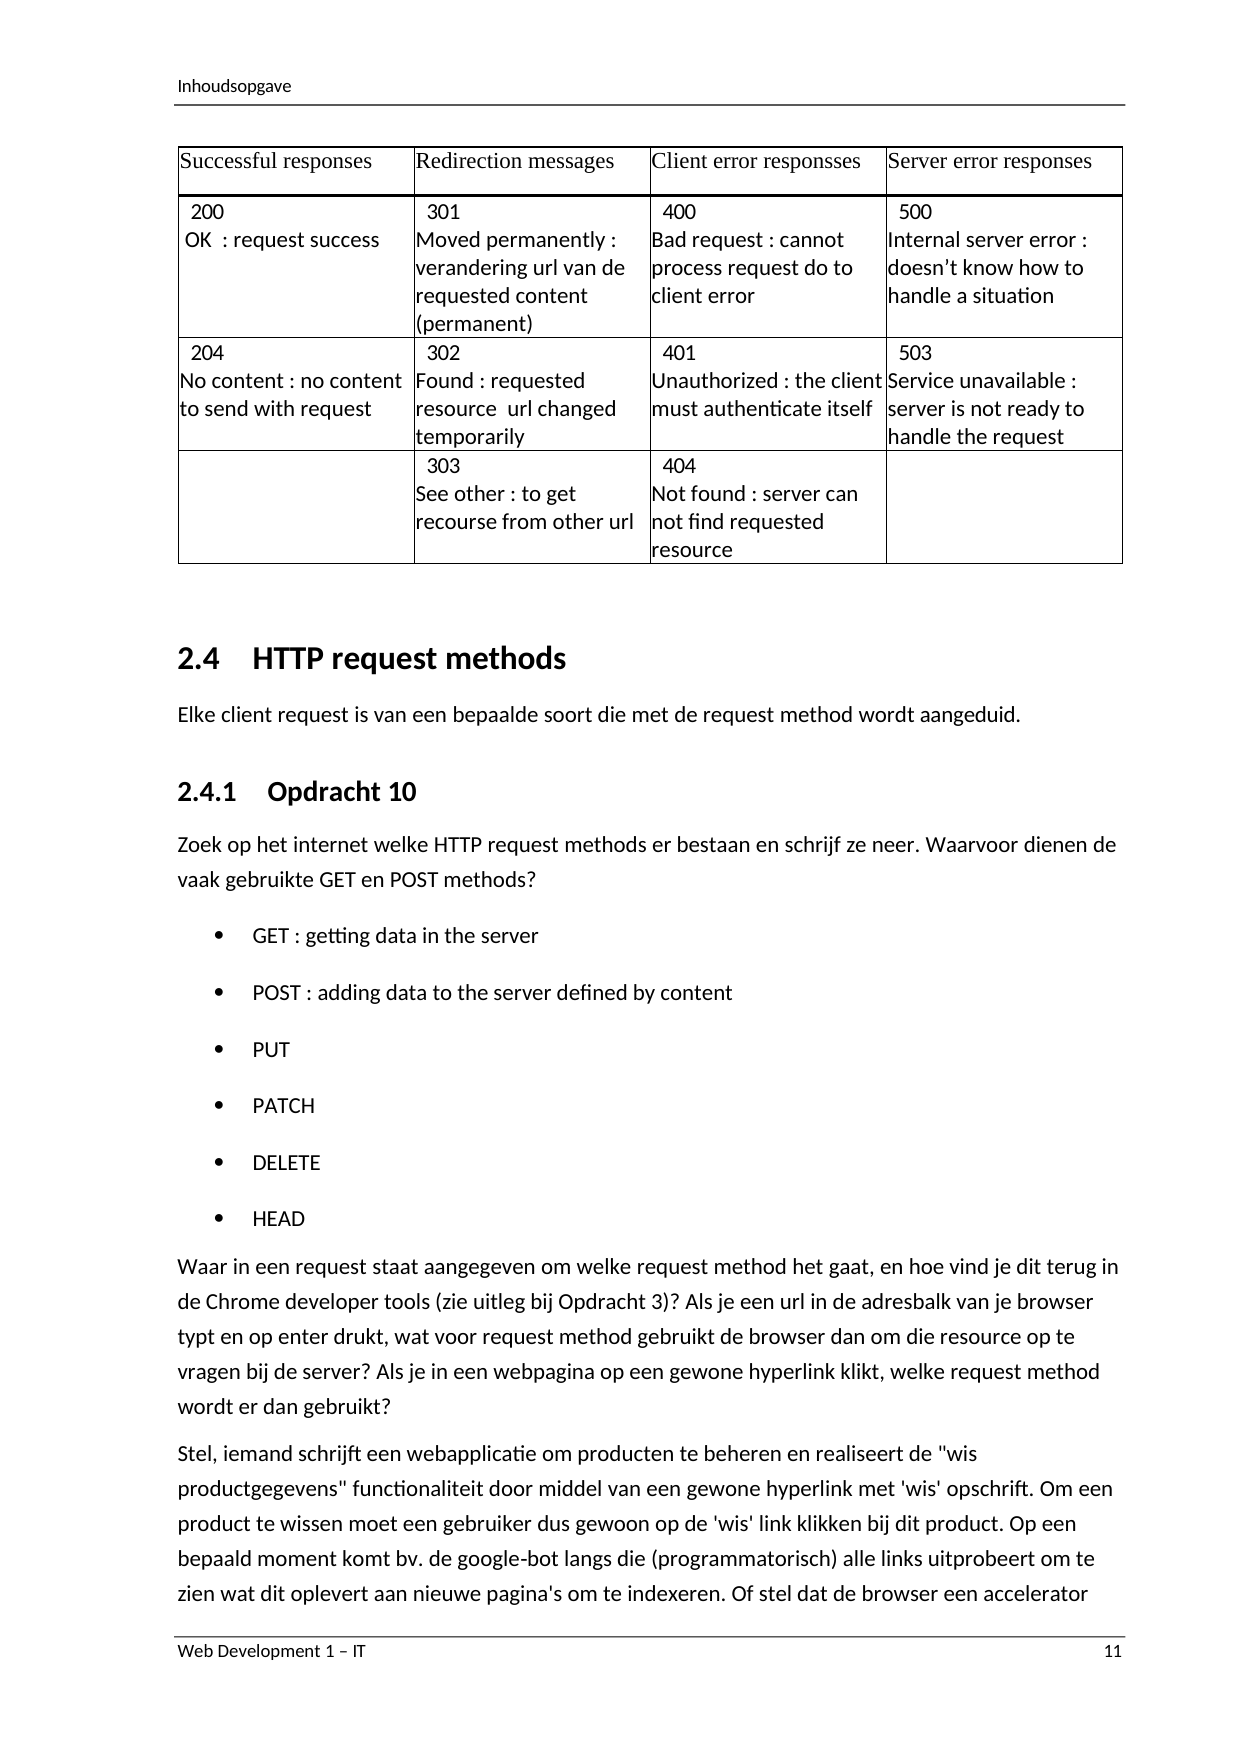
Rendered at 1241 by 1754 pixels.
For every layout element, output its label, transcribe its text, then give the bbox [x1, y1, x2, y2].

table_cell 204 No content : no content to send with request [179, 338, 414, 450]
table_cell 400 Bad request : cannot process request do to client error [651, 197, 886, 337]
text Waar in een request staat aangegeven om welke request method het gaat, en hoe vind je dit terug in de Chrome developer tools (zie uitleg bij Opdracht 3)? Als je een url in de adresbalk van je browser typt en op enter drukt, wat voor request method gebruikt de browser dan om die resource op te vragen bij de server? Als je in een webpagina op een gewone hyperlink klikt, welke request method wordt er dan gebruikt? [177, 1252, 1119, 1420]
list PATCH [215, 1091, 1134, 1119]
list HEAD [215, 1204, 1134, 1232]
table_cell 301 Moved permanently : verandering url van de requested content (permanent) [415, 197, 650, 337]
table_cell 303 See other : to get recourse from other url [415, 451, 650, 563]
text Zoek op het internet welke HTTP request methods er bestaan en schrijf ze neer. Waarvoor dienen de vaak gebruikte GET en POST methods? [177, 830, 1134, 893]
table_header Redirection messages [415, 148, 650, 194]
table_cell 401 Unauthorized : the client must authenticate itself [651, 338, 886, 450]
subtitle HTTP request methods [177, 637, 1134, 678]
table_header Server error responses [887, 148, 1122, 194]
text Elke client request is van een bepaalde soort die met de request method wordt aangeduid. [177, 700, 1134, 728]
table_cell 503 Service unavailable : server is not ready to handle the request [887, 338, 1122, 450]
table_header Client error responsses [651, 148, 886, 194]
table_cell 302 Found : requested resource url changed temporarily [415, 338, 650, 450]
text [177, 1439, 1113, 1607]
subtitle Opdracht 10 [177, 773, 1134, 808]
table_cell [179, 451, 414, 563]
table_cell 404 Not found : server can not find requested resource [651, 451, 886, 563]
table_cell [887, 451, 1122, 563]
table_cell 200 OK : request success [179, 197, 414, 337]
table_cell 500 Internal server error : doesn’t know how to handle a situation [887, 197, 1122, 337]
list PUT [215, 1035, 1134, 1063]
list POST : adding data to the server defined by content [215, 978, 1134, 1006]
list GET : getting data in the server [215, 922, 1134, 949]
table_header Successful responses [179, 148, 414, 194]
list DELETE [215, 1148, 1134, 1176]
